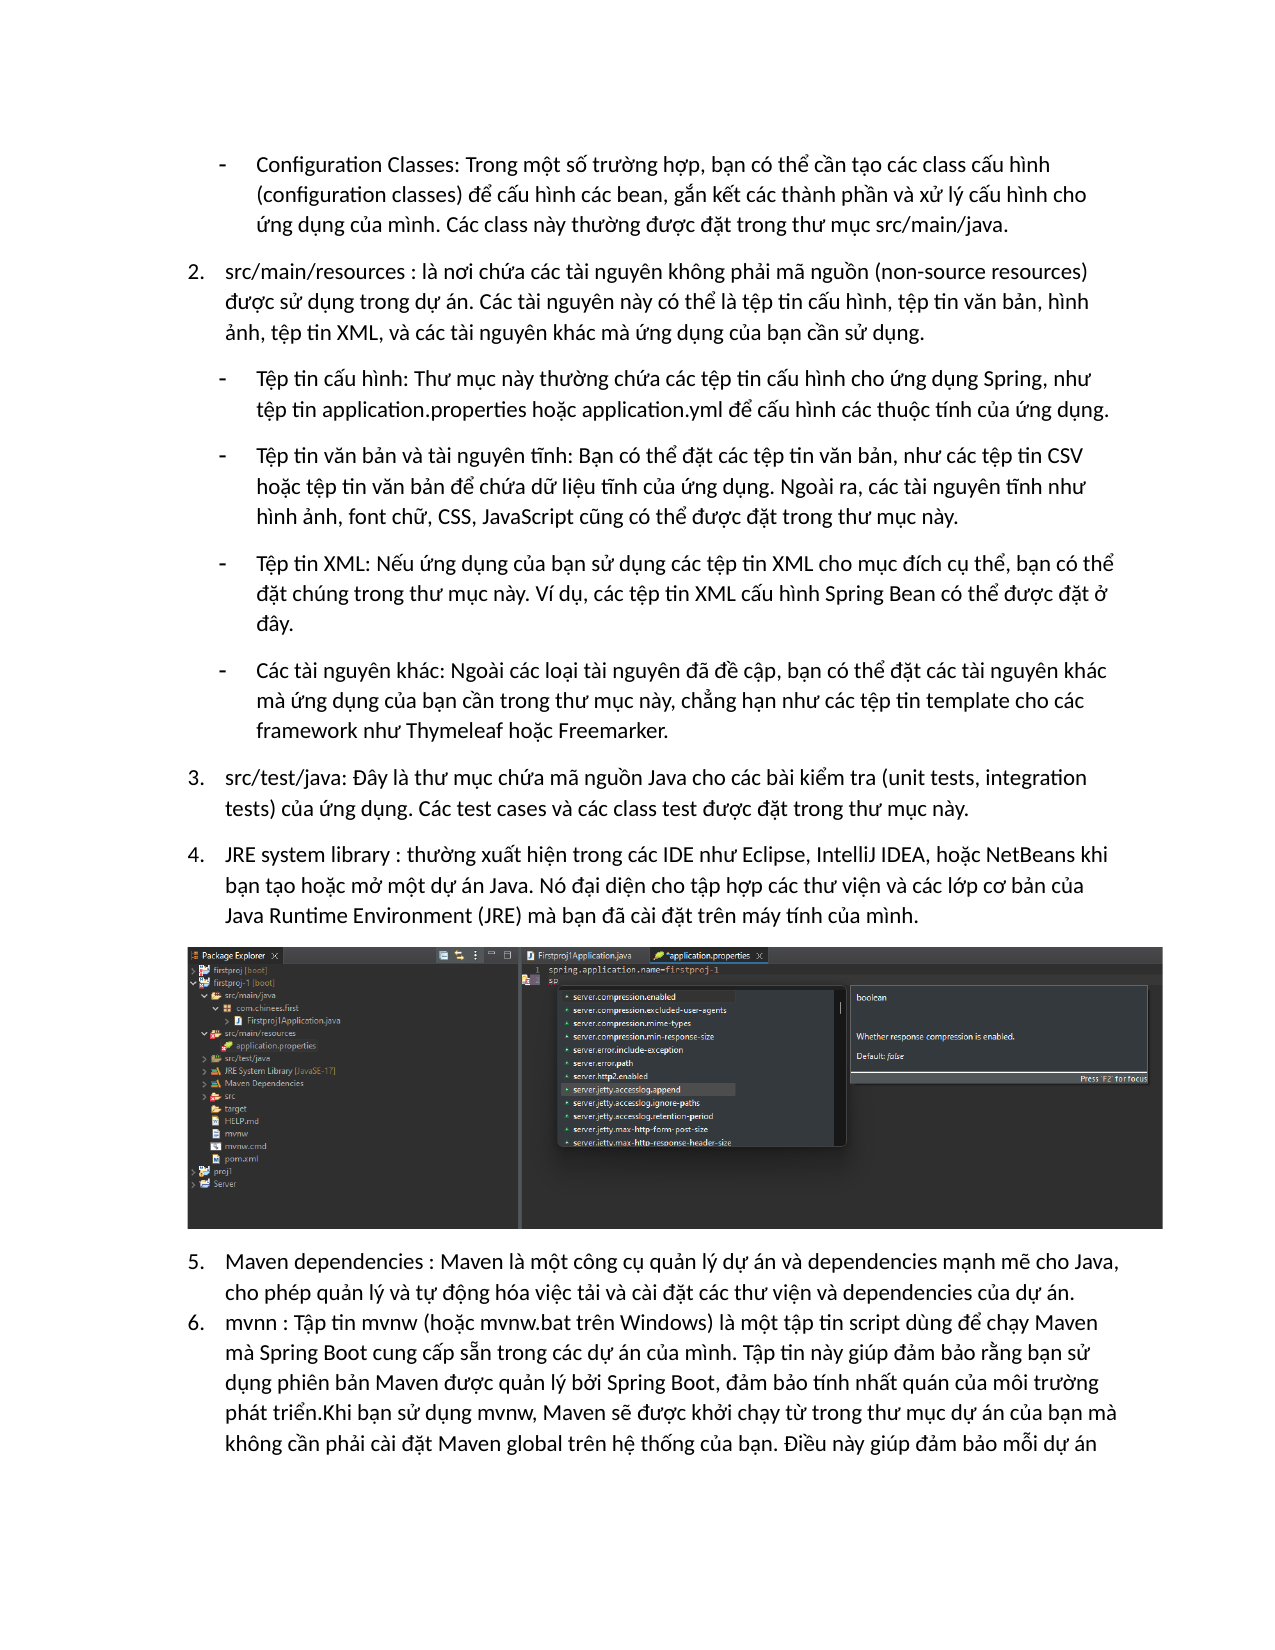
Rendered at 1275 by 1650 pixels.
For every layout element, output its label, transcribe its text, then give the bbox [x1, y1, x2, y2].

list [187, 1308, 1125, 1457]
text Các tài nguyên khác: Ngoài các loại tài nguyên đã đề cập, bạn có thể đặt các tài nguyên khác mà ứng dụng của bạn cần trong thư mục này, chẳng hạn như các tệp tin template cho các framework như Thymeleaf hoặc Freemarker. [218, 656, 1125, 745]
list src/main/resources : là nơi chứa các tài nguyên không phải mã nguồn (non-source resources) được sử dụng trong dự án. Các tài nguyên này có thể là tệp tin cấu hình, tệp tin văn bản, hình ảnh, tệp tin XML, và các tài nguyên khác mà ứng dụng của bạn cần sử dụng. [187, 257, 1125, 346]
text Tệp tin văn bản và tài nguyên tĩnh: Bạn có thể đặt các tệp tin văn bản, như các tệp tin CSV hoặc tệp tin văn bản để chứa dữ liệu tĩnh của ứng dụng. Ngoài ra, các tài nguyên tĩnh như hình ảnh, font chữ, CSS, JavaScript cũng có thể được đặt trong thư mục này. [218, 442, 1125, 530]
text Tệp tin XML: Nếu ứng dụng của bạn sử dụng các tệp tin XML cho mục đích cụ thể, bạn có thể đặt chúng trong thư mục này. Ví dụ, các tệp tin XML cấu hình Spring Bean có thể được đặt ở đây. [218, 549, 1125, 637]
list src/test/java: Đây là thư mục chứa mã nguồn Java cho các bài kiểm tra (unit tests, integration tests) của ứng dụng. Các test cases và các class test được đặt trong thư mục này. [187, 763, 1125, 822]
text Tệp tin cấu hình: Thư mục này thường chứa các tệp tin cấu hình cho ứng dụng Spring, như tệp tin application.properties hoặc application.yml để cấu hình các thuộc tính của ứng dụng. [218, 364, 1125, 423]
list Maven dependencies : Maven là một công cụ quản lý dự án và dependencies mạnh mẽ cho Java, cho phép quản lý và tự động hóa việc tải và cài đặt các thư viện và dependencies của dự án. [187, 1247, 1125, 1306]
picture [187, 947, 1163, 1229]
text Configuration Classes: Trong một số trường hợp, bạn có thể cần tạo các class cấu hình (configuration classes) để cấu hình các bean, gắn kết các thành phần và xử lý cấu hình cho ứng dụng của mình. Các class này thường được đặt trong thư mục src/main/java. [218, 150, 1125, 238]
list JRE system library : thường xuất hiện trong các IDE như Eclipse, IntelliJ IDEA, hoặc NetBeans khi bạn tạo hoặc mở một dự án Java. Nó đại diện cho tập hợp các thư viện và các lớp cơ bản của Java Runtime Environment (JRE) mà bạn đã cài đặt trên máy tính của mình. [187, 841, 1125, 929]
